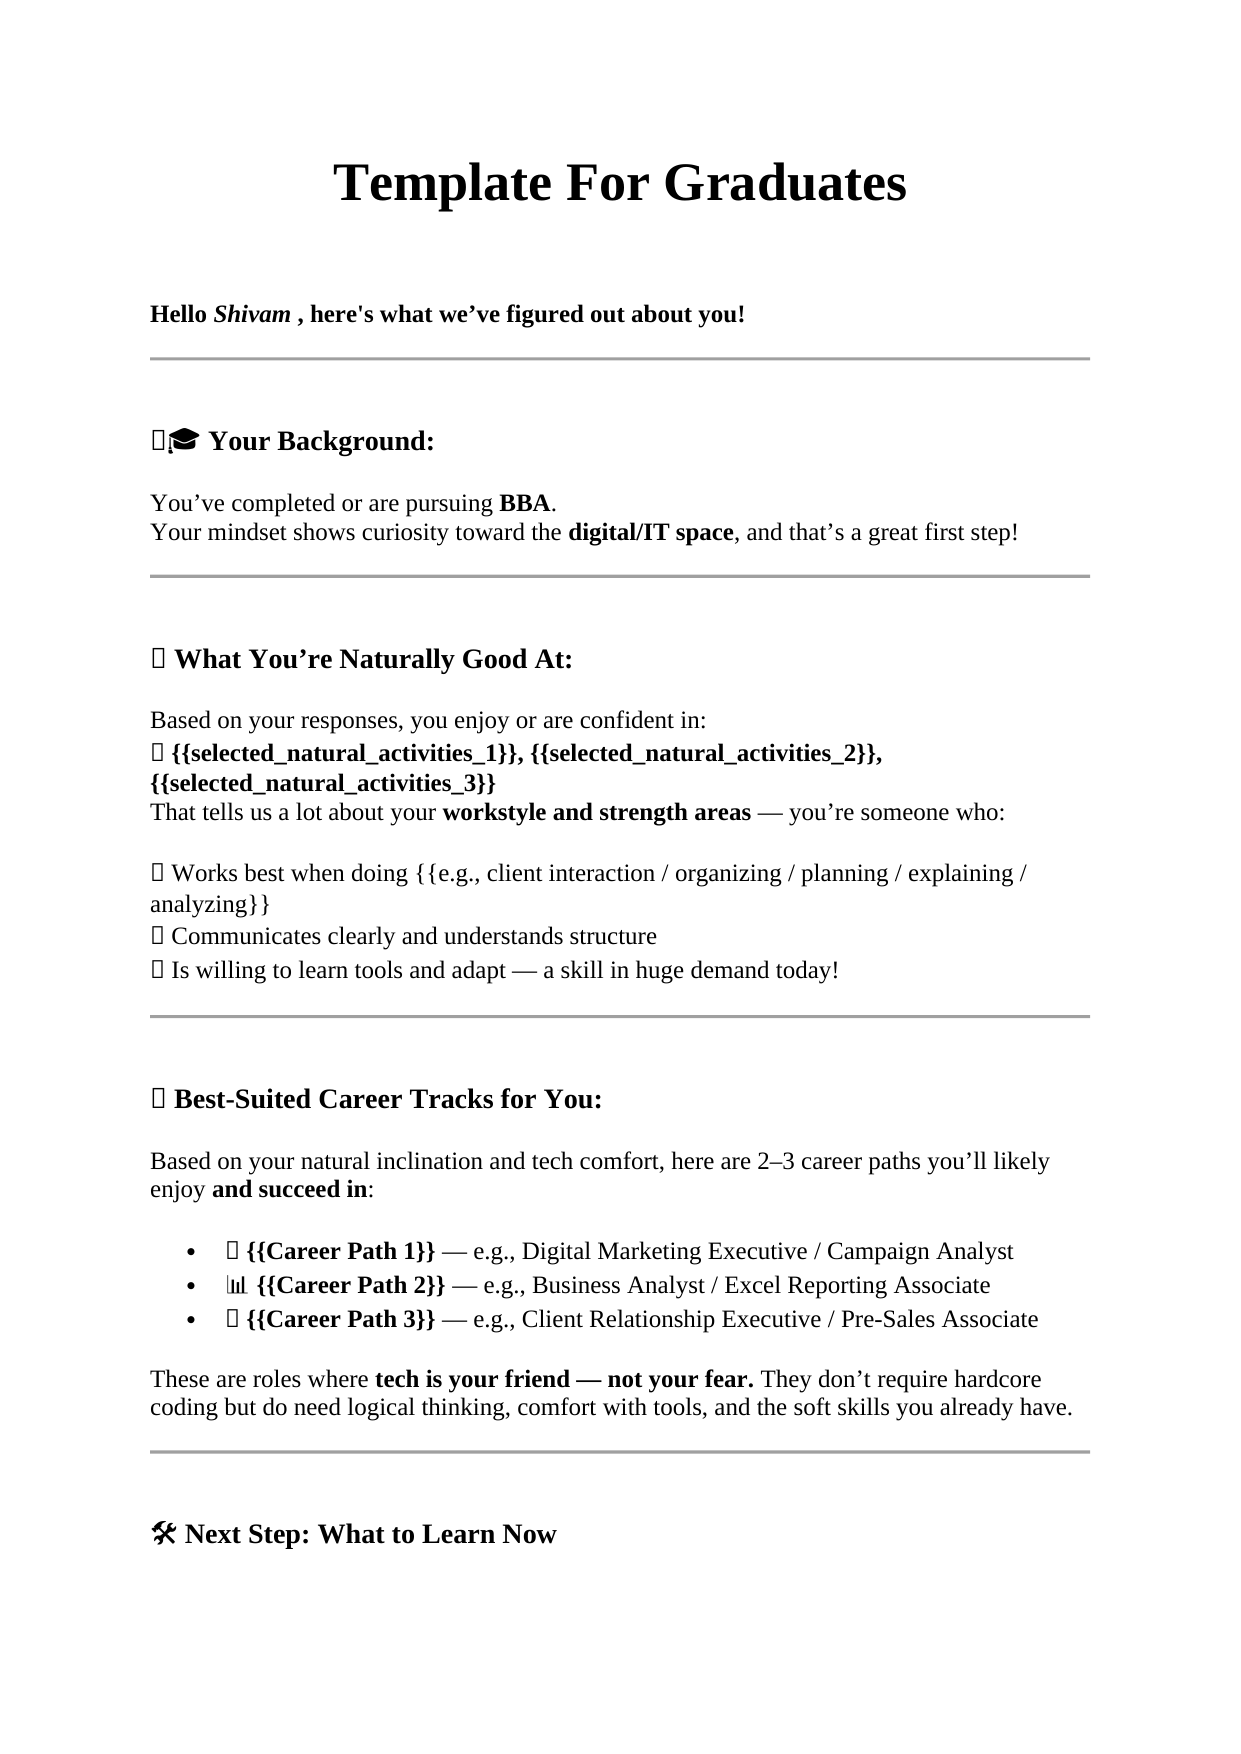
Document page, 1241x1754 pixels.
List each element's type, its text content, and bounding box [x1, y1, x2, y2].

list 🎯 {{Career Path 1}} — e.g., Digital Marketing Executive / Campaign Analyst [187, 1232, 1090, 1266]
text Hello Shivam , here's what we’ve figured out about you! [150, 299, 1090, 328]
list 📊 {{Career Path 2}} — e.g., Business Analyst / Excel Reporting Associate [187, 1266, 1090, 1301]
text 💡 Best-Suited Career Tracks for You: [150, 1078, 1090, 1117]
text 👩‍🎓 Your Background: [150, 421, 1090, 459]
text 🛠️ Next Step: What to Learn Now [150, 1514, 1090, 1552]
list 💬 {{Career Path 3}} — e.g., Client Relationship Executive / Pre-Sales Associate [187, 1301, 1090, 1334]
text 🌿 What You’re Naturally Good At: [150, 638, 1090, 676]
text Based on your natural inclination and tech comfort, here are 2–3 career paths you’ll likely enjoy and succeed in: [150, 1146, 1090, 1203]
text You’ve completed or are pursuing BBA. Your mindset shows curiosity toward the digital/IT space, and that’s a great first step! [150, 488, 1090, 546]
text Based on your responses, you enjoy or are confident in: ✅ {{selected_natural_activities_1}}, {{selected_natural_activities_2}}, {{selected_natural_activities_3}} That tells us a lot about your workstyle and strength areas — you’re someone who: [150, 705, 1090, 826]
text Template For Graduates [150, 150, 1090, 212]
text These are roles where tech is your friend — not your fear. They don’t require hardcore coding but do need logical thinking, comfort with tools, and the soft skills you already have. [150, 1364, 1090, 1421]
text 🧠 Works best when doing {{e.g., client interaction / organizing / planning / explaining / analyzing}} 💬 Communicates clearly and understands structure 🔧 Is willing to learn tools and adapt — a skill in huge demand today! [150, 855, 1090, 986]
